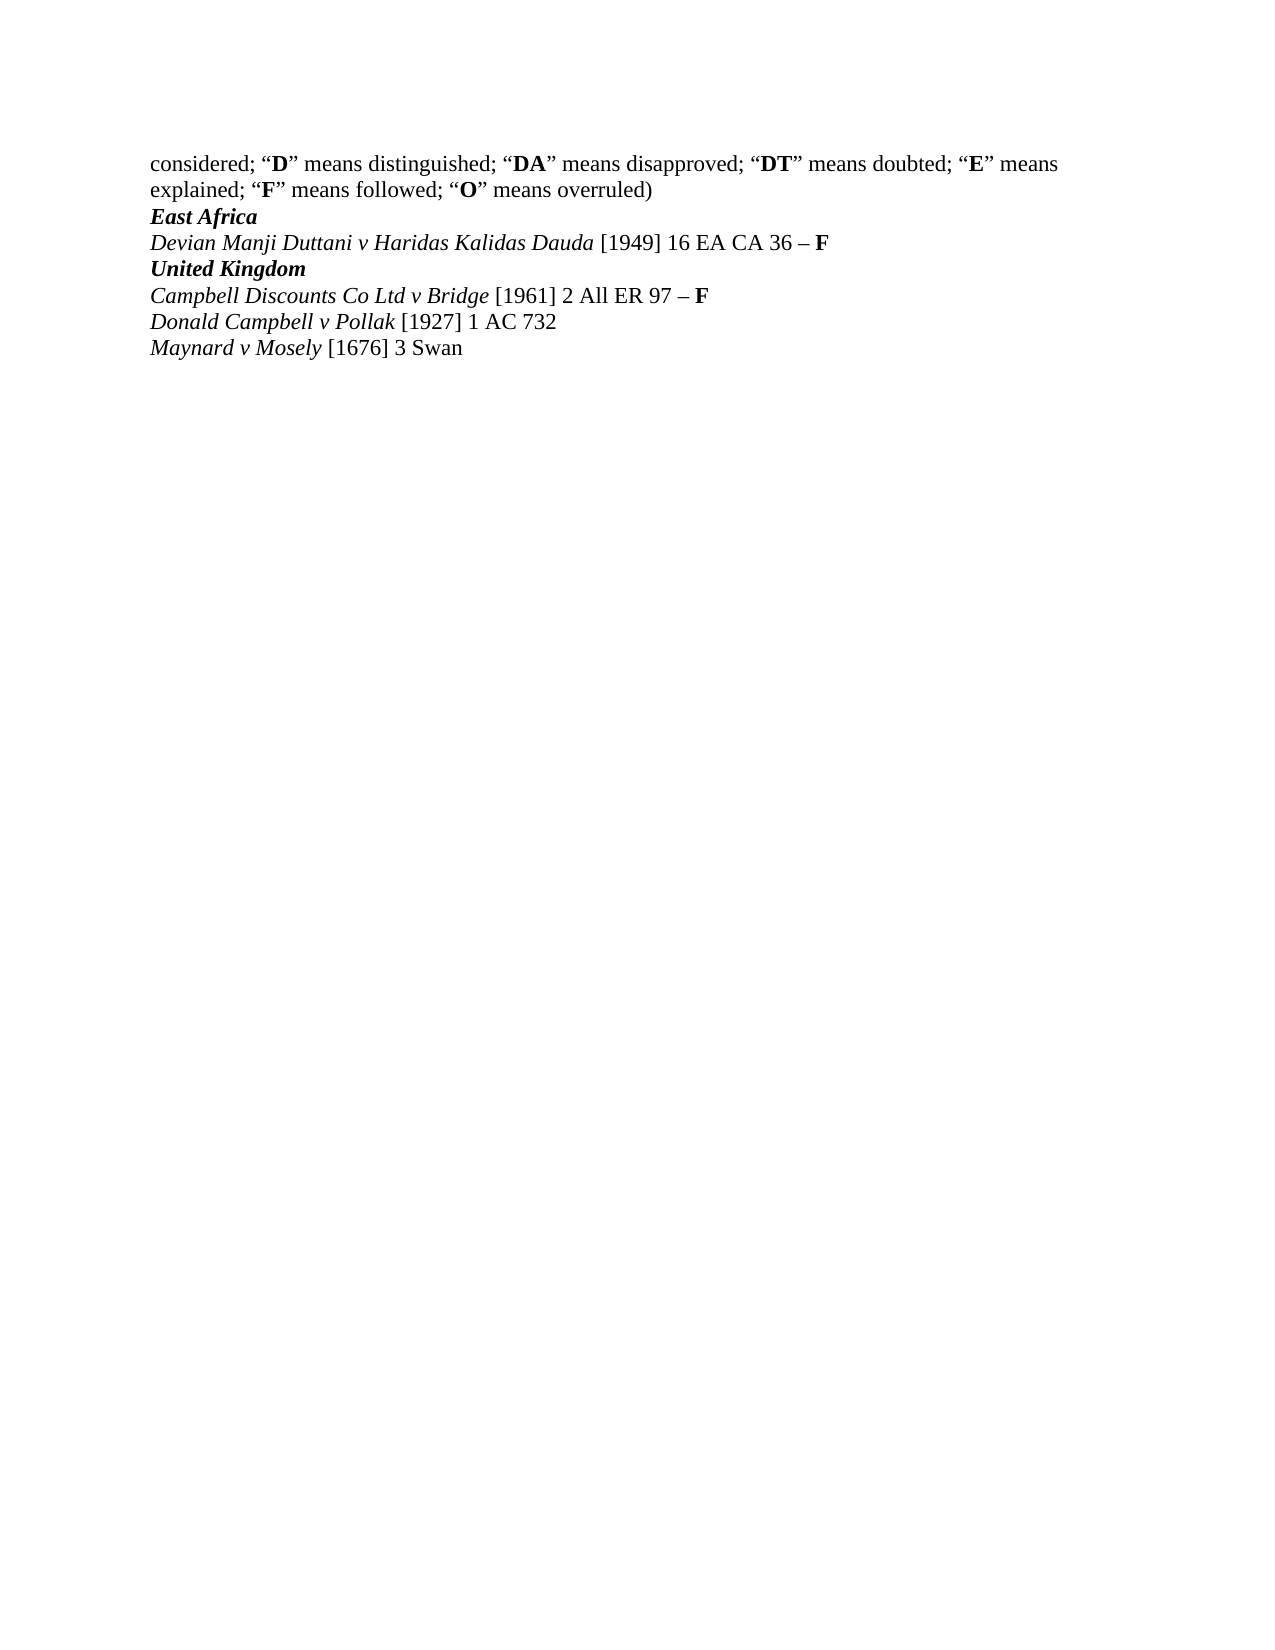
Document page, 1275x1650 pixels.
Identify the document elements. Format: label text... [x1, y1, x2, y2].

text Campbell Discounts Co Ltd v Bridge [1961] 2 All ER 97 – F [150, 282, 1125, 308]
text Donald Campbell v Pollak [1927] 1 AC 732 [150, 308, 1125, 334]
text Devian Manji Duttani v Haridas Kalidas Dauda [1949] 16 EA CA 36 – F [150, 229, 1125, 255]
text considered; “D” means distinguished; “DA” means disapproved; “DT” means doubted; “E” means [150, 150, 1125, 176]
text explained; “F” means followed; “O” means overruled) [150, 176, 1125, 203]
text East Africa [150, 203, 1125, 229]
text United Kingdom [150, 255, 1125, 282]
text Maynard v Mosely [1676] 3 Swan [150, 334, 1125, 361]
